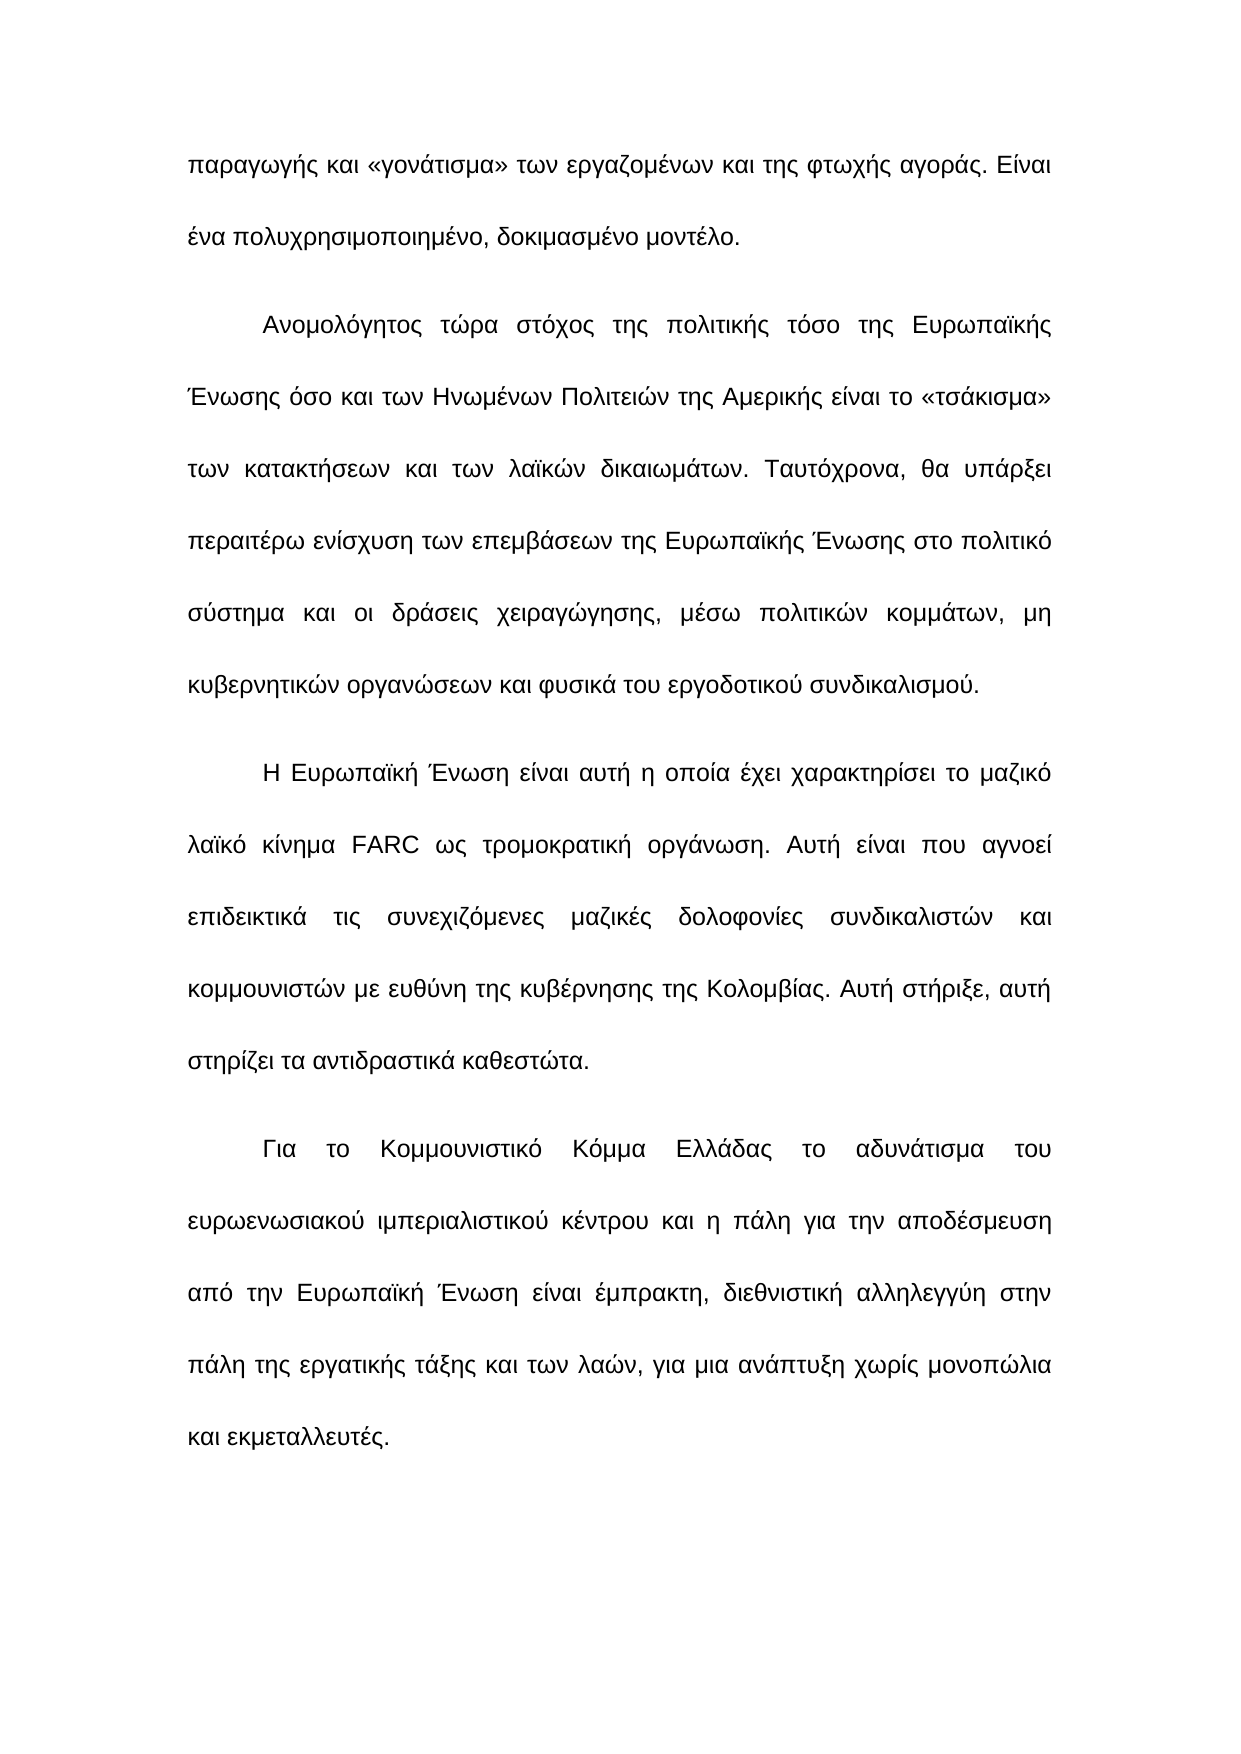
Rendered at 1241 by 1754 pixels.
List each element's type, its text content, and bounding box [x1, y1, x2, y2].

text Ανομολόγητος τώρα στόχος της πολιτικής τόσο της Ευρωπαϊκής Ένωσης όσο και των Ηνωμένων Πολιτειών της Αμερικής είναι το «τσάκισμα» των κατακτήσεων και των λαϊκών δικαιωμάτων. Ταυτόχρονα, θα υπάρξει περαιτέρω ενίσχυση των επεμβάσεων της Ευρωπαϊκής Ένωσης στο πολιτικό σύστημα και οι δράσεις χειραγώγησης, μέσω πολιτικών κομμάτων, μη κυβερνητικών οργανώσεων και φυσικά του εργοδοτικού συνδικαλισμού. [187, 310, 1053, 698]
text Η Ευρωπαϊκή Ένωση είναι αυτή η οποία έχει χαρακτηρίσει το μαζικό λαϊκό κίνημα FARC ως τρομοκρατική οργάνωση. Αυτή είναι που αγνοεί επιδεικτικά τις συνεχιζόμενες μαζικές δολοφονίες συνδικαλιστών και κομμουνιστών με ευθύνη της κυβέρνησης της Κολομβίας. Αυτή στήριξε, αυτή στηρίζει τα αντιδραστικά καθεστώτα. [187, 758, 1053, 1074]
text Για το Κομμουνιστικό Κόμμα Ελλάδας το αδυνάτισμα του ευρωενωσιακού ιμπεριαλιστικού κέντρου και η πάλη για την αποδέσμευση από την Ευρωπαϊκή Ένωση είναι έμπρακτη, διεθνιστική αλληλεγγύη στην πάλη της εργατικής τάξης και των λαών, για μια ανάπτυξη χωρίς μονοπώλια και εκμεταλλευτές. [187, 1134, 1053, 1451]
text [187, 150, 1053, 251]
